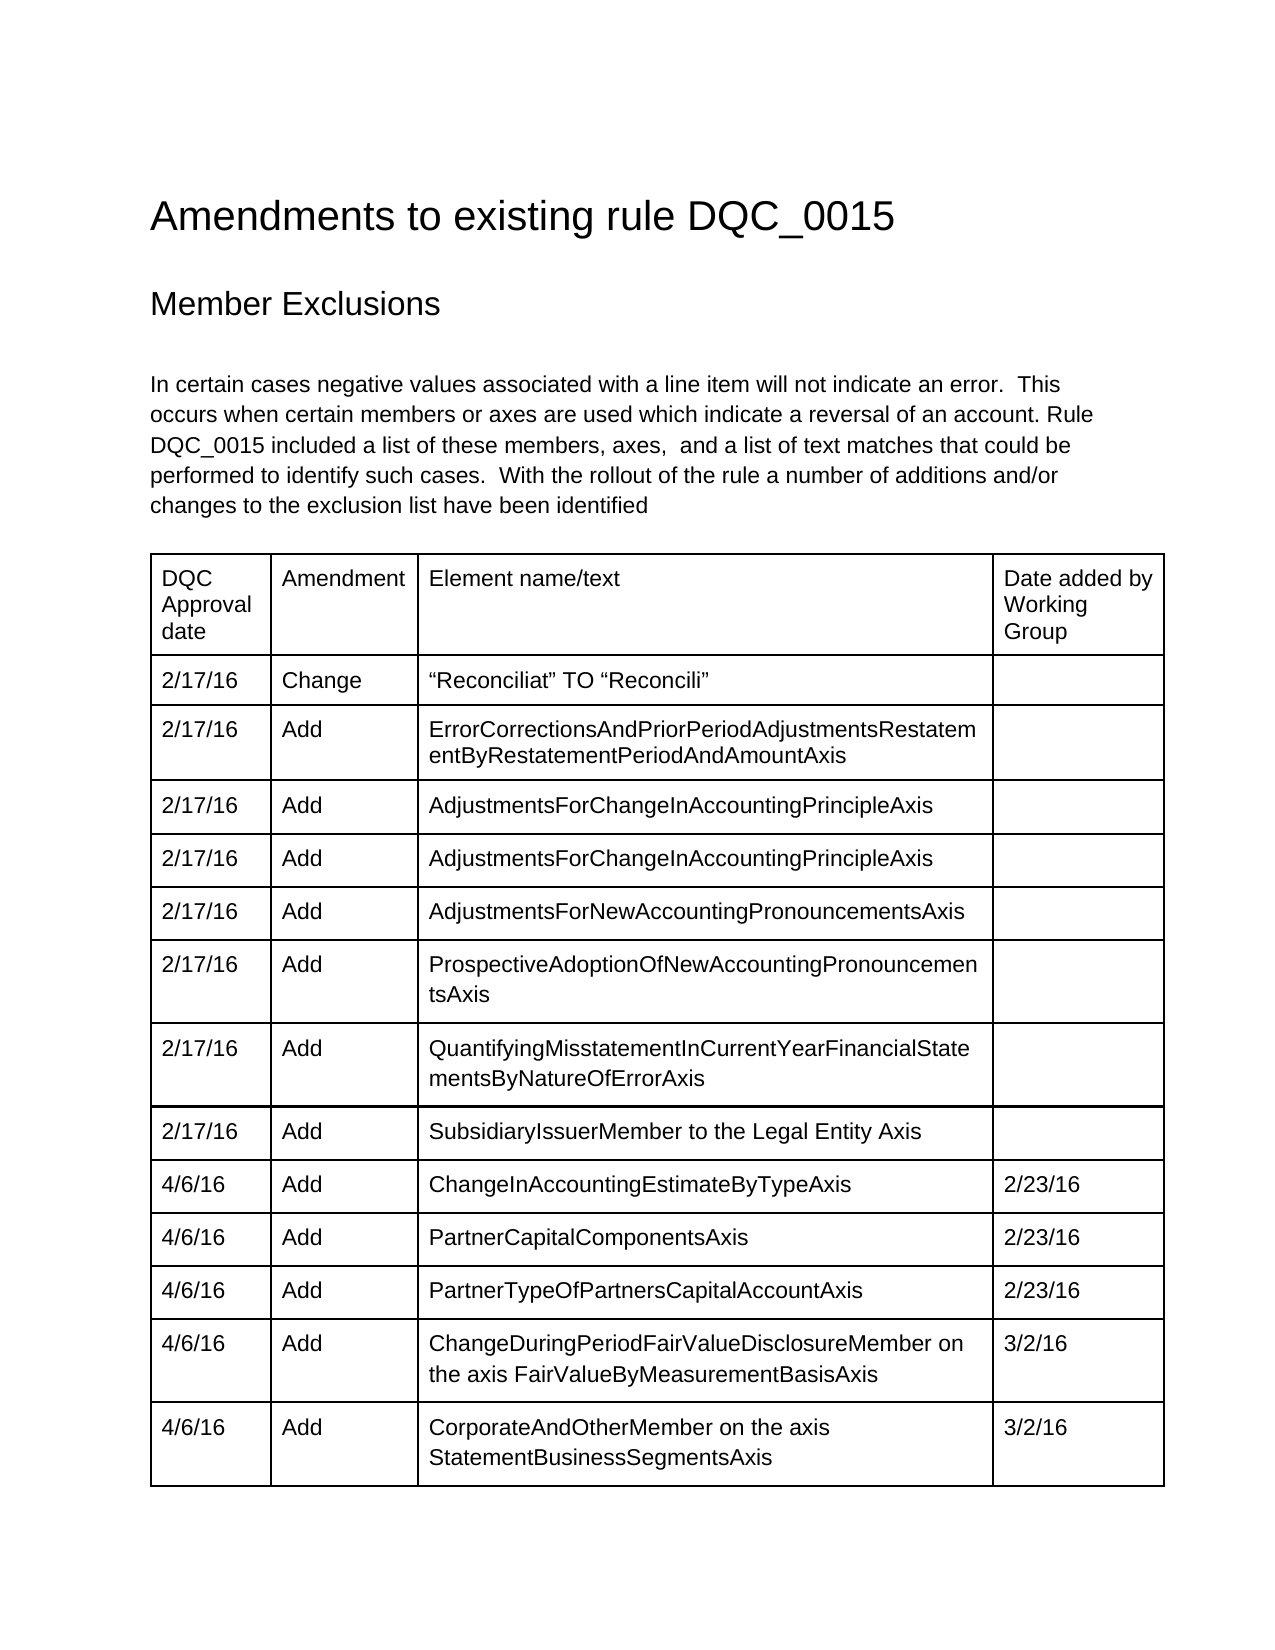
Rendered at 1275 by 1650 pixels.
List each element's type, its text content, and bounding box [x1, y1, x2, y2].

table_cell 4/6/16 [152, 1403, 270, 1484]
table_cell 2/23/16 [994, 1214, 1163, 1265]
table_cell Add [272, 941, 417, 1022]
table_cell Add [272, 835, 417, 886]
table_cell 2/23/16 [994, 1267, 1163, 1318]
table_cell [994, 941, 1163, 1022]
table_cell 2/17/16 [152, 941, 270, 1022]
table_cell [994, 706, 1163, 779]
table_cell [994, 781, 1163, 832]
table_cell PartnerCapitalComponentsAxis [419, 1214, 992, 1265]
table_cell Add [272, 1024, 417, 1105]
table_cell QuantifyingMisstatementInCurrentYearFinancialStatementsByNatureOfErrorAxis [419, 1024, 992, 1105]
text In certain cases negative values associated with a line item will not indicate an error. This occurs when certain members or axes are used which indicate a reversal of an account. Rule DQC_0015 included a list of these members, axes, and a list of text matches that could be performed to identify such cases. With the rollout of the rule a number of additions and/or changes to the exclusion list have been identified [150, 371, 1125, 518]
subtitle Amendments to existing rule DQC_0015 [150, 192, 1125, 239]
table_cell [994, 1108, 1163, 1158]
table_cell 4/6/16 [152, 1320, 270, 1401]
table_header Date added by Working Group [994, 555, 1163, 654]
table_header Element name/text [419, 555, 992, 654]
table_header DQC Approval date [152, 555, 270, 654]
table_cell ChangeDuringPeriodFairValueDisclosureMember on the axis FairValueByMeasurementBasisAxis [419, 1320, 992, 1401]
table_cell PartnerTypeOfPartnersCapitalAccountAxis [419, 1267, 992, 1318]
table_cell 2/17/16 [152, 656, 270, 704]
table_cell Change [272, 656, 417, 704]
table_cell [994, 1024, 1163, 1105]
table_header Amendment [272, 555, 417, 654]
table_cell 3/2/16 [994, 1320, 1163, 1401]
table_cell 2/23/16 [994, 1161, 1163, 1212]
table_cell ProspectiveAdoptionOfNewAccountingPronouncementsAxis [419, 941, 992, 1022]
table_cell Add [272, 1108, 417, 1158]
table_cell AdjustmentsForChangeInAccountingPrincipleAxis [419, 781, 992, 832]
table_cell [994, 888, 1163, 939]
table_cell 2/17/16 [152, 888, 270, 939]
table_cell Add [272, 888, 417, 939]
table_cell Add [272, 781, 417, 832]
table_cell Add [272, 1161, 417, 1212]
table_cell [994, 656, 1163, 704]
table_cell “Reconciliat” TO “Reconcili” [419, 656, 992, 704]
table_cell Add [272, 706, 417, 779]
table_cell ErrorCorrectionsAndPriorPeriodAdjustmentsRestatementByRestatementPeriodAndAmountAxis [419, 706, 992, 779]
table_cell [994, 835, 1163, 886]
table_cell AdjustmentsForChangeInAccountingPrincipleAxis [419, 835, 992, 886]
table_cell SubsidiaryIssuerMember to the Legal Entity Axis [419, 1108, 992, 1158]
table_cell ChangeInAccountingEstimateByTypeAxis [419, 1161, 992, 1212]
subtitle Member Exclusions [150, 284, 1125, 323]
table_cell Add [272, 1320, 417, 1401]
table_cell Add [272, 1267, 417, 1318]
table_cell 2/17/16 [152, 706, 270, 779]
table_cell 2/17/16 [152, 1024, 270, 1105]
table_cell Add [272, 1214, 417, 1265]
table_cell 2/17/16 [152, 781, 270, 832]
table_cell 4/6/16 [152, 1214, 270, 1265]
table_cell 3/2/16 [994, 1403, 1163, 1484]
table_cell 2/17/16 [152, 1108, 270, 1158]
table_cell CorporateAndOtherMember on the axis StatementBusinessSegmentsAxis [419, 1403, 992, 1484]
table_cell Add [272, 1403, 417, 1484]
table_cell 2/17/16 [152, 835, 270, 886]
table_cell AdjustmentsForNewAccountingPronouncementsAxis [419, 888, 992, 939]
table_cell 4/6/16 [152, 1267, 270, 1318]
table_cell 4/6/16 [152, 1161, 270, 1212]
